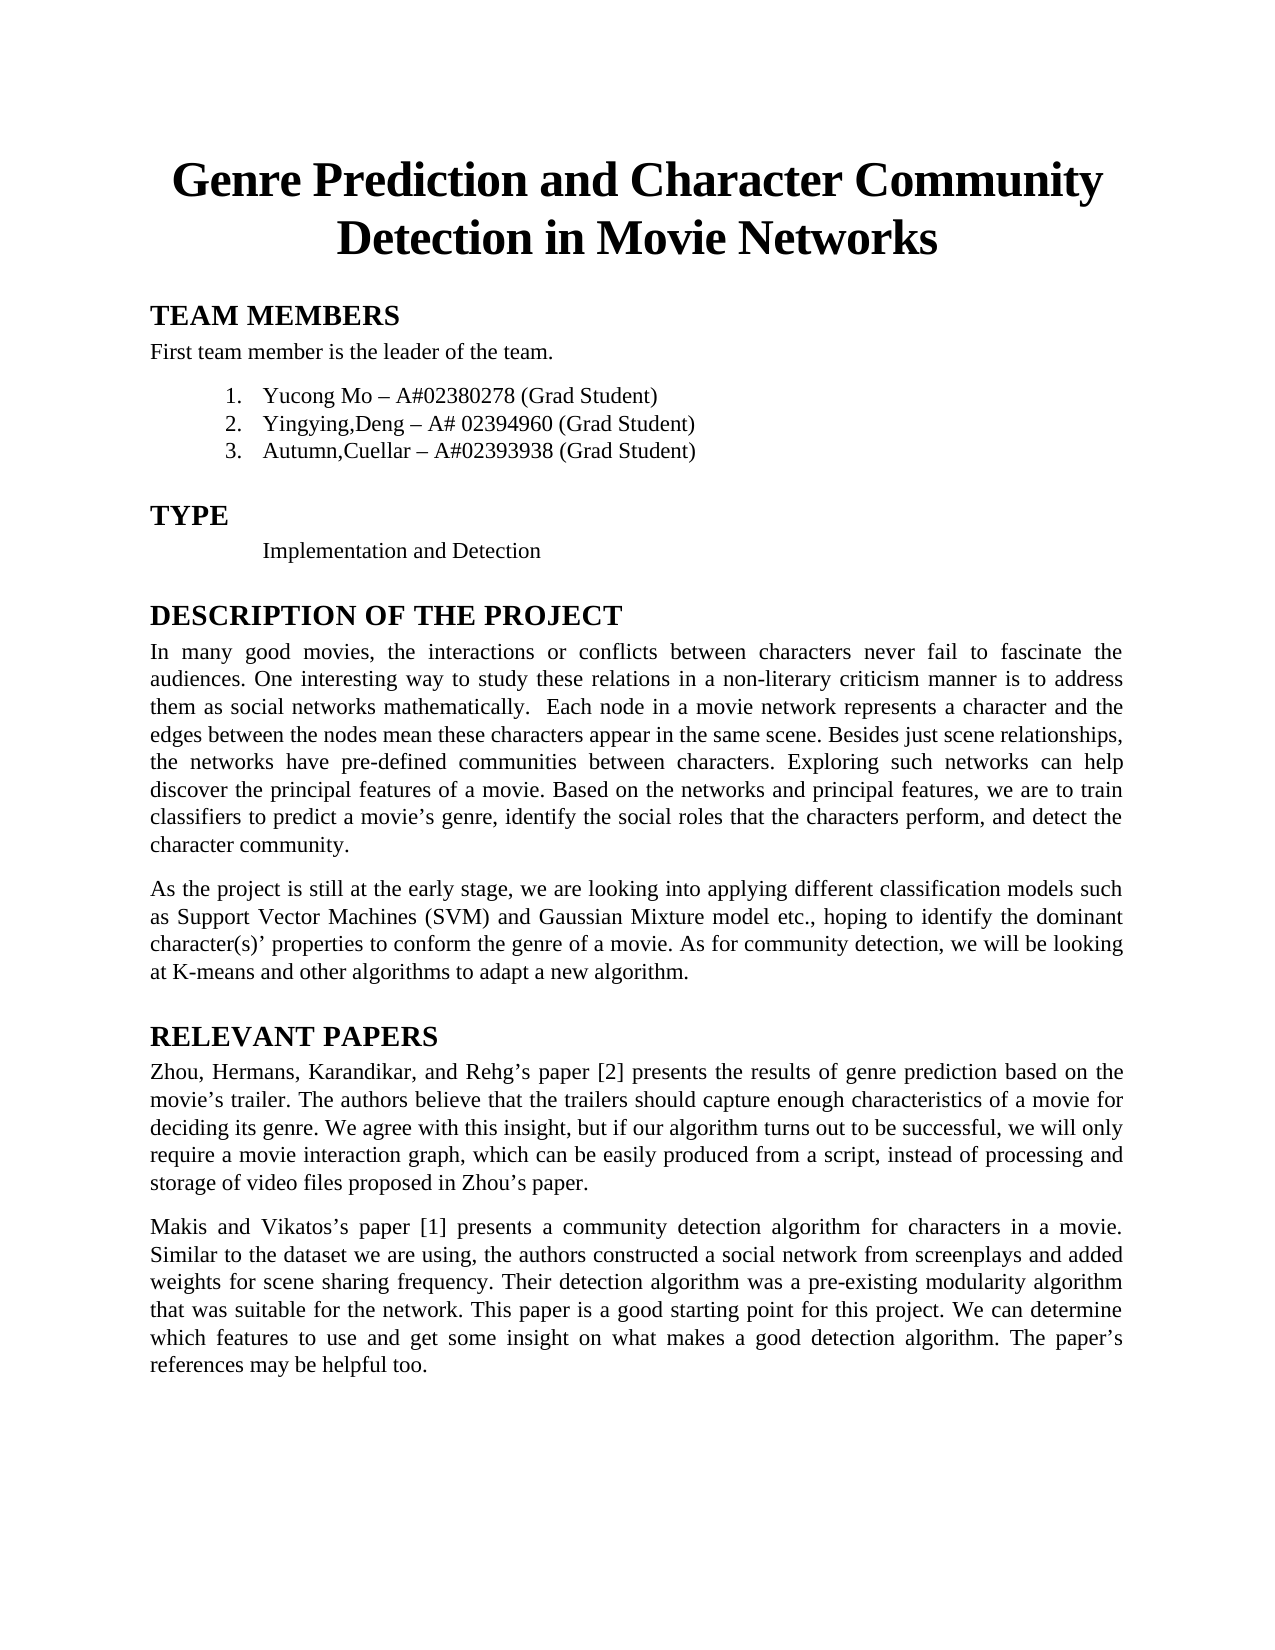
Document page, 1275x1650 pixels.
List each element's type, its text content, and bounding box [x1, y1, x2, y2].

text First team member is the leader of the team. [150, 338, 1125, 364]
subtitle TYPE [150, 498, 1125, 532]
text Makis and Vikatos’s paper [1] presents a community detection algorithm for characters in a movie. Similar to the dataset we are using, the authors constructed a social network from screenplays and added weights for scene sharing frequency. Their detection algorithm was a pre-existing modularity algorithm that was suitable for the network. This paper is a good starting point for this project. We can determine which features to use and get some insight on what makes a good detection algorithm. The paper’s references may be helpful too. [150, 1213, 1125, 1377]
text Zhou, Hermans, Karandikar, and Rehg’s paper [2] presents the results of genre prediction based on the movie’s trailer. The authors believe that the trailers should capture enough characteristics of a movie for deciding its genre. We agree with this insight, but if our algorithm turns out to be successful, we will only require a movie interaction graph, which can be easily produced from a script, instead of processing and storage of video files proposed in Zhou’s paper. [150, 1058, 1125, 1195]
text In many good movies, the interactions or conflicts between characters never fail to fascinate the audiences. One interesting way to study these relations in a non-literary criticism manner is to address them as social networks mathematically. Each node in a movie network represents a character and the edges between the nodes mean these characters appear in the same scene. Besides just scene relationships, the networks have pre-defined communities between characters. Exploring such networks can help discover the principal features of a movie. Based on the networks and principal features, we are to train classifiers to predict a movie’s genre, identify the social roles that the characters perform, and detect the character community. [150, 638, 1125, 857]
subtitle Relevant Papers [150, 1019, 1125, 1053]
text Implementation and Detection [262, 537, 1125, 564]
list Autumn,Cuellar – A#02393938 (Grad Student) [225, 437, 1125, 463]
list Yingying,Deng – A# 02394960 (Grad Student) [225, 409, 1125, 436]
text As the project is still at the early stage, we are looking into applying different classification models such as Support Vector Machines (SVM) and Gaussian Mixture model etc., hoping to identify the dominant character(s)’ properties to conform the genre of a movie. As for community detection, we will be looking at K-means and other algorithms to adapt a new algorithm. [150, 875, 1125, 984]
list Yucong Mo – A#02380278 (Grad Student) [225, 382, 1125, 408]
title Genre Prediction and Character Community Detection in Movie Networks [150, 150, 1125, 265]
subtitle Description of the Project [150, 598, 1125, 632]
subtitle Team Members [150, 298, 1125, 332]
